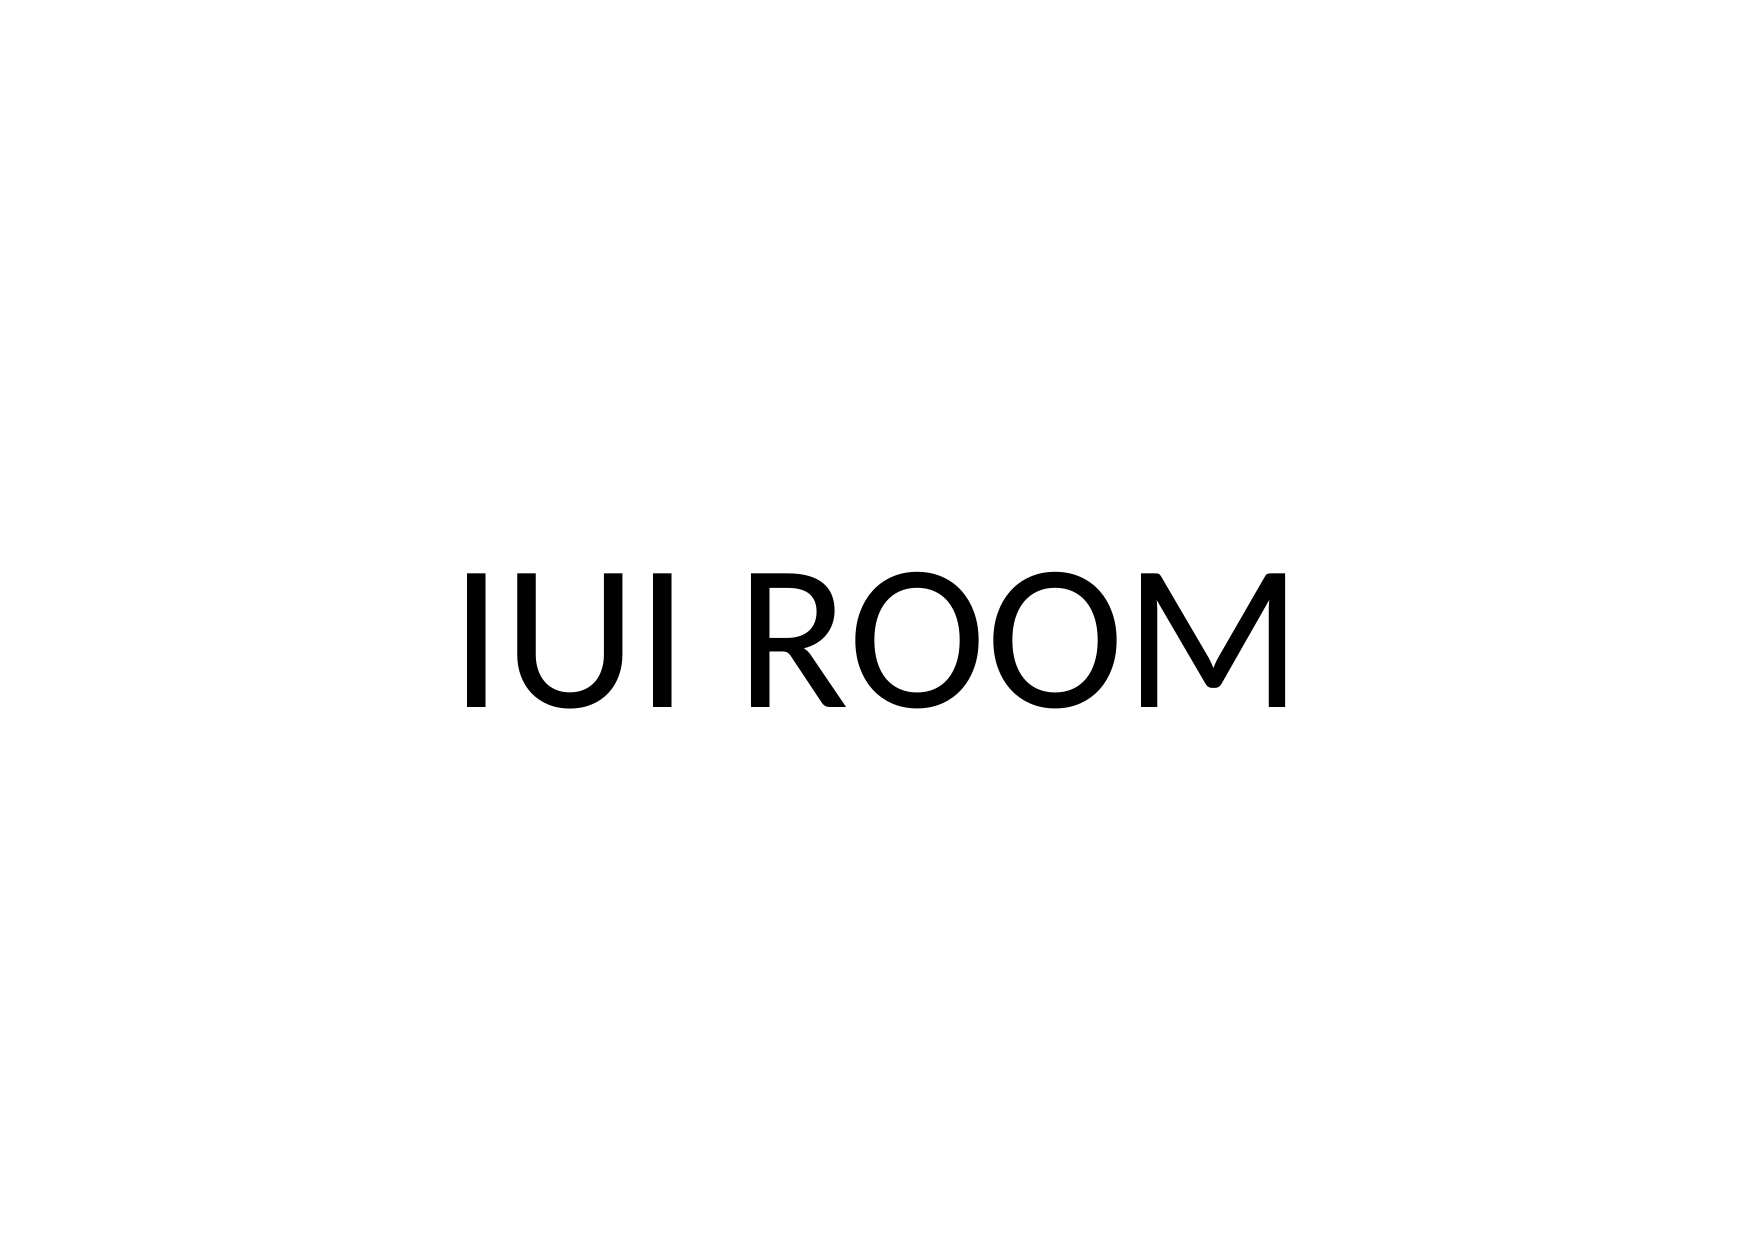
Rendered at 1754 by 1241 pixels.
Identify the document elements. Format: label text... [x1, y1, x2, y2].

text IUI ROOM [150, 505, 1604, 759]
